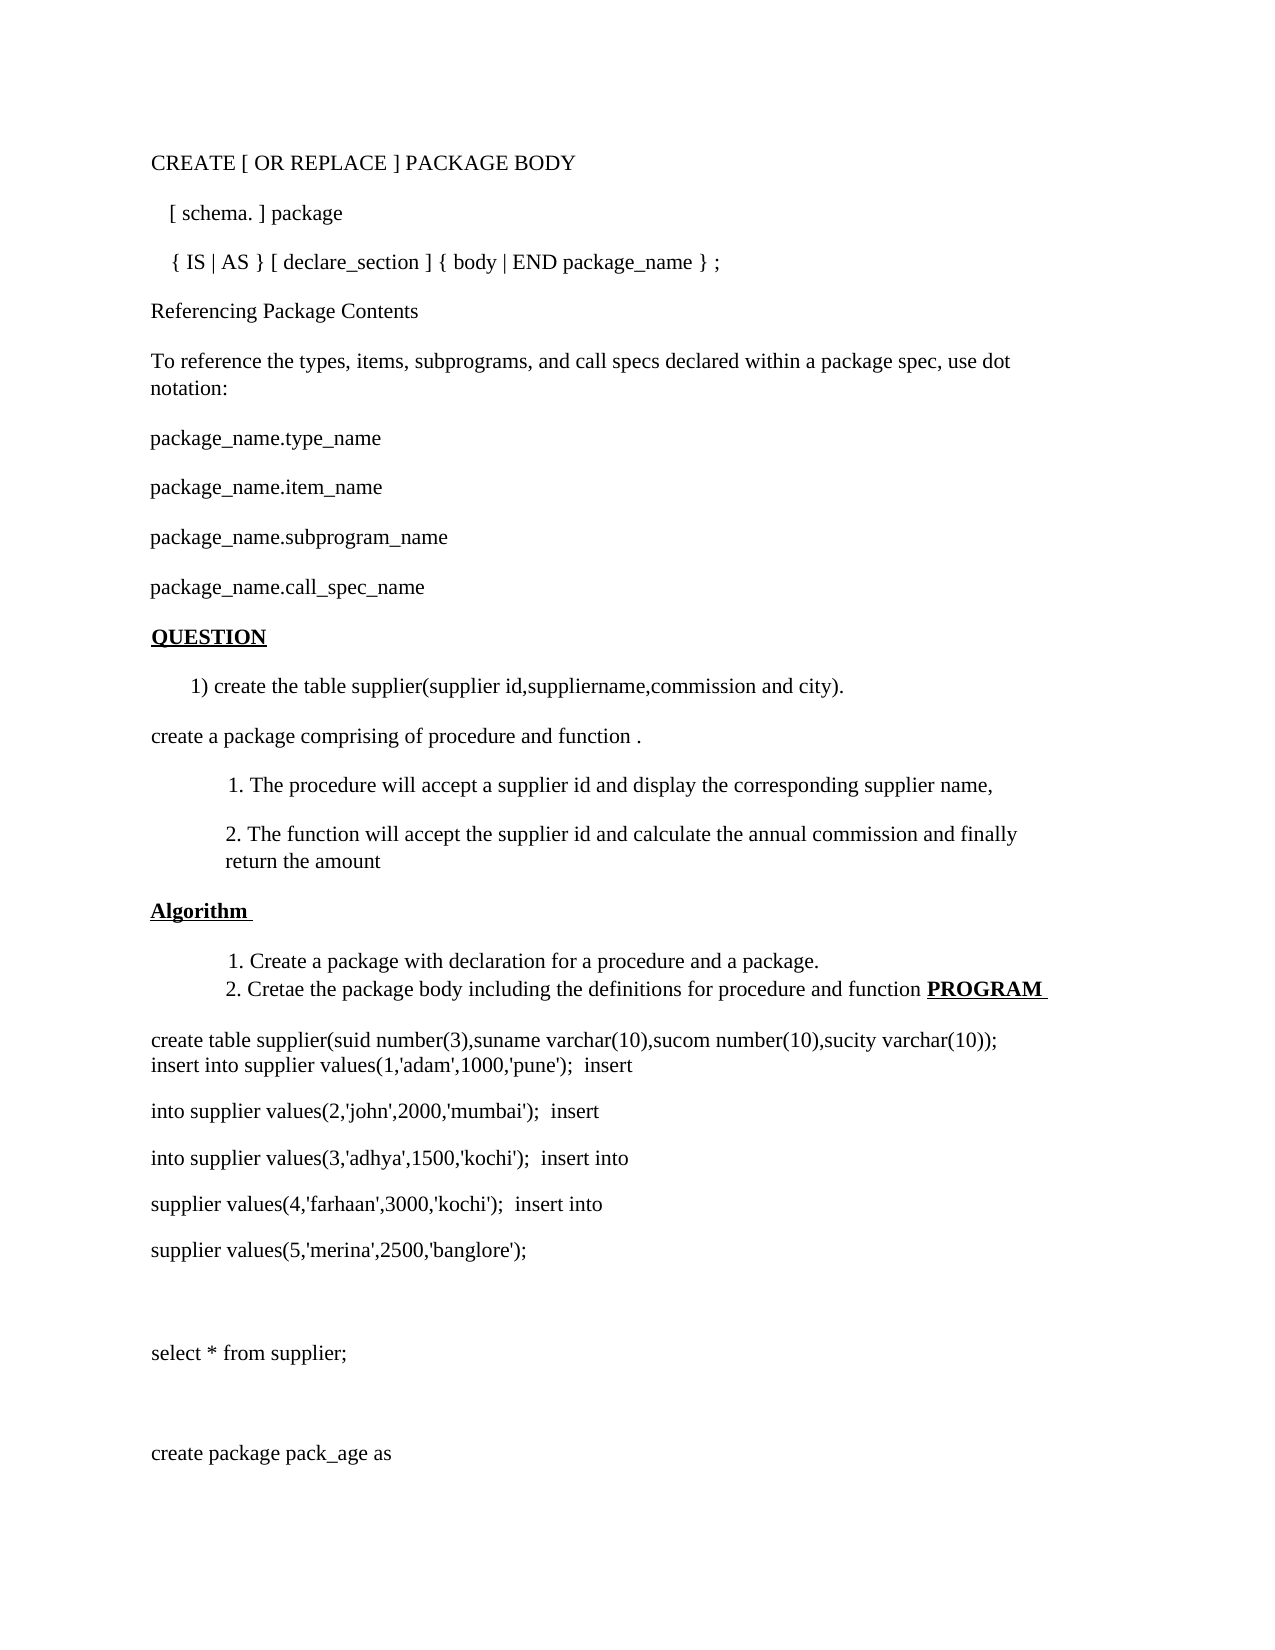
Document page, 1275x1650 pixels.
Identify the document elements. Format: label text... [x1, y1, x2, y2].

text package_name.subprogram_name [150, 524, 1125, 549]
text 2. The function will accept the supplier id and calculate the annual commission and finally return the amount [225, 821, 1049, 873]
text create table supplier(suid number(3),suname varchar(10),sucom number(10),sucity varchar(10)); [151, 1027, 1125, 1052]
text package_name.call_spec_name [150, 574, 1125, 599]
text Referencing Package Contents [150, 298, 1125, 324]
text CREATE [ OR REPLACE ] PACKAGE BODY [151, 150, 1125, 175]
text create package pack_age as [151, 1440, 1125, 1466]
text { IS | AS } [ declare_section ] { body | END package_name } ; [170, 249, 1125, 274]
text To reference the types, items, subprograms, and call specs declared within a package spec, use dot notation: [150, 348, 1040, 401]
text package_name.type_name [150, 424, 1125, 450]
text Algorithm [150, 898, 1125, 924]
text 1) create the table supplier(supplier id,suppliername,commission and city). [190, 673, 1125, 699]
text 2. Cretae the package body including the definitions for procedure and function PROGRAM [151, 976, 1059, 1001]
text insert into supplier values(1,'adam',1000,'pune'); insert into supplier values(2,'john',2000,'mumbai'); insert into supplier values(3,'adhya',1500,'kochi'); insert into supplier values(4,'farhaan',3000,'kochi'); insert into supplier values(5,'merina',2500,'banglore'); [151, 1052, 637, 1263]
text QUESTION [151, 624, 1125, 649]
text [ schema. ] package [169, 200, 1125, 225]
text create a package comprising of procedure and function . [151, 723, 1125, 748]
text 1. The procedure will accept a supplier id and display the corresponding supplier name, [228, 772, 1125, 797]
text select * from supplier; [151, 1339, 1125, 1365]
text package_name.item_name [150, 474, 1125, 499]
text 1. Create a package with declaration for a procedure and a package. [228, 948, 1125, 973]
